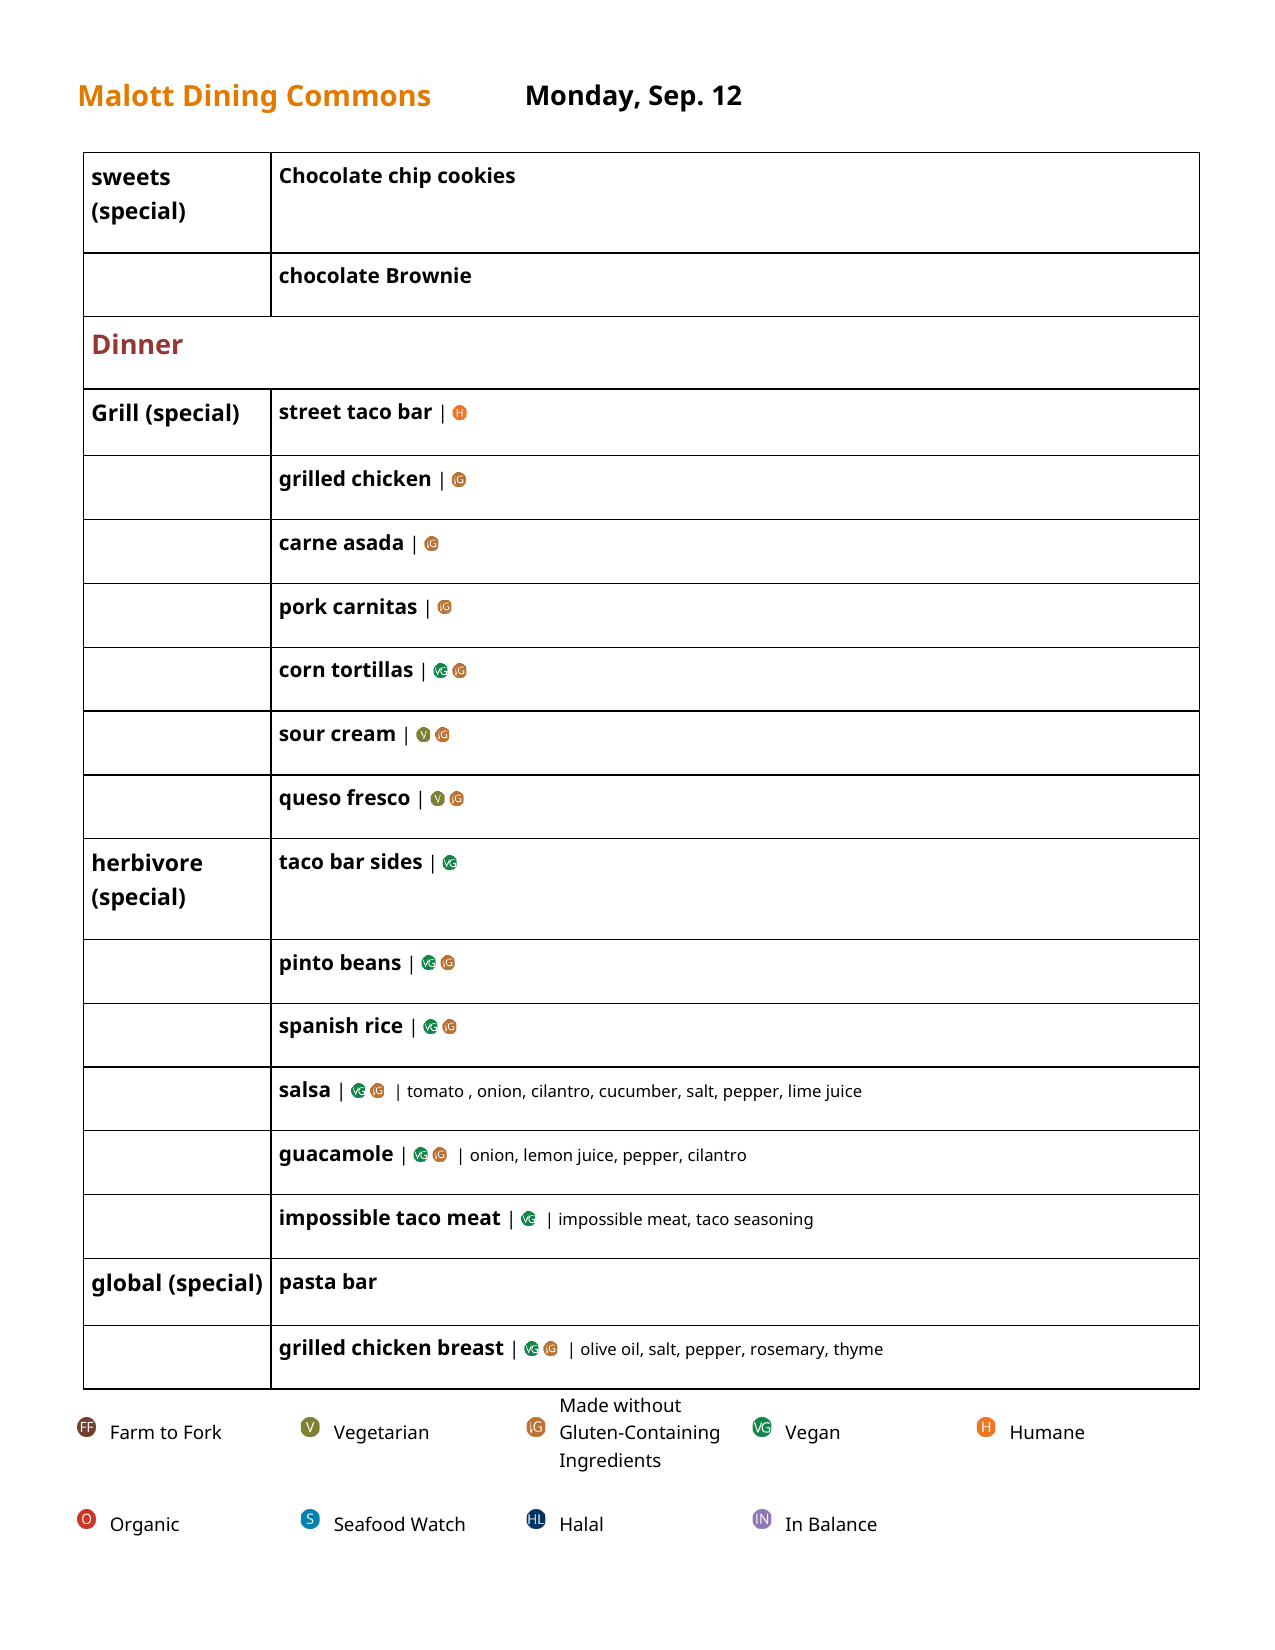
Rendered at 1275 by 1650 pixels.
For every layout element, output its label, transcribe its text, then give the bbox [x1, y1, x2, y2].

picture [452, 405, 467, 420]
picture [416, 727, 431, 742]
table_cell queso fresco | [272, 776, 1199, 838]
table_cell [84, 1068, 270, 1130]
table_cell pinto beans | [272, 940, 1199, 1002]
picture [521, 1211, 536, 1226]
table_cell Grill (special) [84, 390, 270, 455]
picture [432, 1147, 447, 1162]
table_cell [84, 1195, 270, 1258]
table_cell sour cream | [272, 712, 1199, 774]
picture [300, 1417, 320, 1437]
table_cell [84, 1131, 270, 1194]
table_cell Chocolate chip cookies [272, 153, 1199, 252]
picture [526, 1417, 546, 1437]
picture [752, 1417, 772, 1437]
table_cell corn tortillas | [272, 648, 1199, 710]
table_cell [84, 254, 270, 316]
picture [423, 1019, 438, 1034]
picture [543, 1341, 558, 1356]
table_cell [84, 456, 270, 519]
table_cell grilled chicken breast | | olive oil, salt, pepper, rosemary, thyme [272, 1326, 1199, 1388]
table_cell [84, 776, 270, 838]
picture [424, 536, 439, 551]
picture [370, 1083, 384, 1098]
table_cell pork carnitas | [272, 584, 1199, 647]
picture [351, 1083, 365, 1098]
picture [442, 855, 457, 870]
picture [437, 600, 452, 614]
table_cell carne asada | [272, 520, 1199, 583]
table_cell global (special) [84, 1259, 270, 1324]
table_cell taco bar sides | [272, 839, 1199, 938]
table_cell street taco bar | [272, 390, 1199, 455]
table_cell herbivore (special) [84, 839, 270, 938]
table_cell [84, 520, 270, 583]
table_cell pasta bar [272, 1259, 1199, 1324]
picture [430, 791, 445, 806]
picture [435, 727, 450, 742]
table_cell salsa | | tomato , onion, cilantro, cucumber, salt, pepper, lime juice [272, 1068, 1199, 1130]
picture [442, 1019, 457, 1034]
picture [452, 663, 467, 678]
table_cell chocolate Brownie [272, 254, 1199, 316]
table_cell [84, 1004, 270, 1066]
table_cell [84, 712, 270, 774]
picture [77, 1417, 96, 1437]
table_cell [84, 584, 270, 647]
table_cell impossible taco meat | | impossible meat, taco seasoning [272, 1195, 1199, 1258]
picture [440, 955, 455, 970]
table_cell [84, 940, 270, 1002]
picture [77, 1509, 96, 1529]
table_cell spanish rice | [272, 1004, 1199, 1066]
table_cell grilled chicken | [272, 456, 1199, 519]
table_cell [84, 648, 270, 710]
picture [433, 663, 448, 678]
picture [413, 1147, 428, 1162]
table_cell [84, 1326, 270, 1388]
table_cell sweets (special) [84, 153, 270, 252]
picture [421, 955, 436, 970]
table_cell guacamole | | onion, lemon juice, pepper, cilantro [272, 1131, 1199, 1194]
picture [451, 472, 466, 487]
picture [449, 791, 464, 806]
picture [524, 1341, 539, 1356]
picture [976, 1417, 996, 1437]
picture [752, 1509, 772, 1529]
picture [526, 1509, 546, 1529]
table_cell Dinner [84, 317, 1199, 388]
